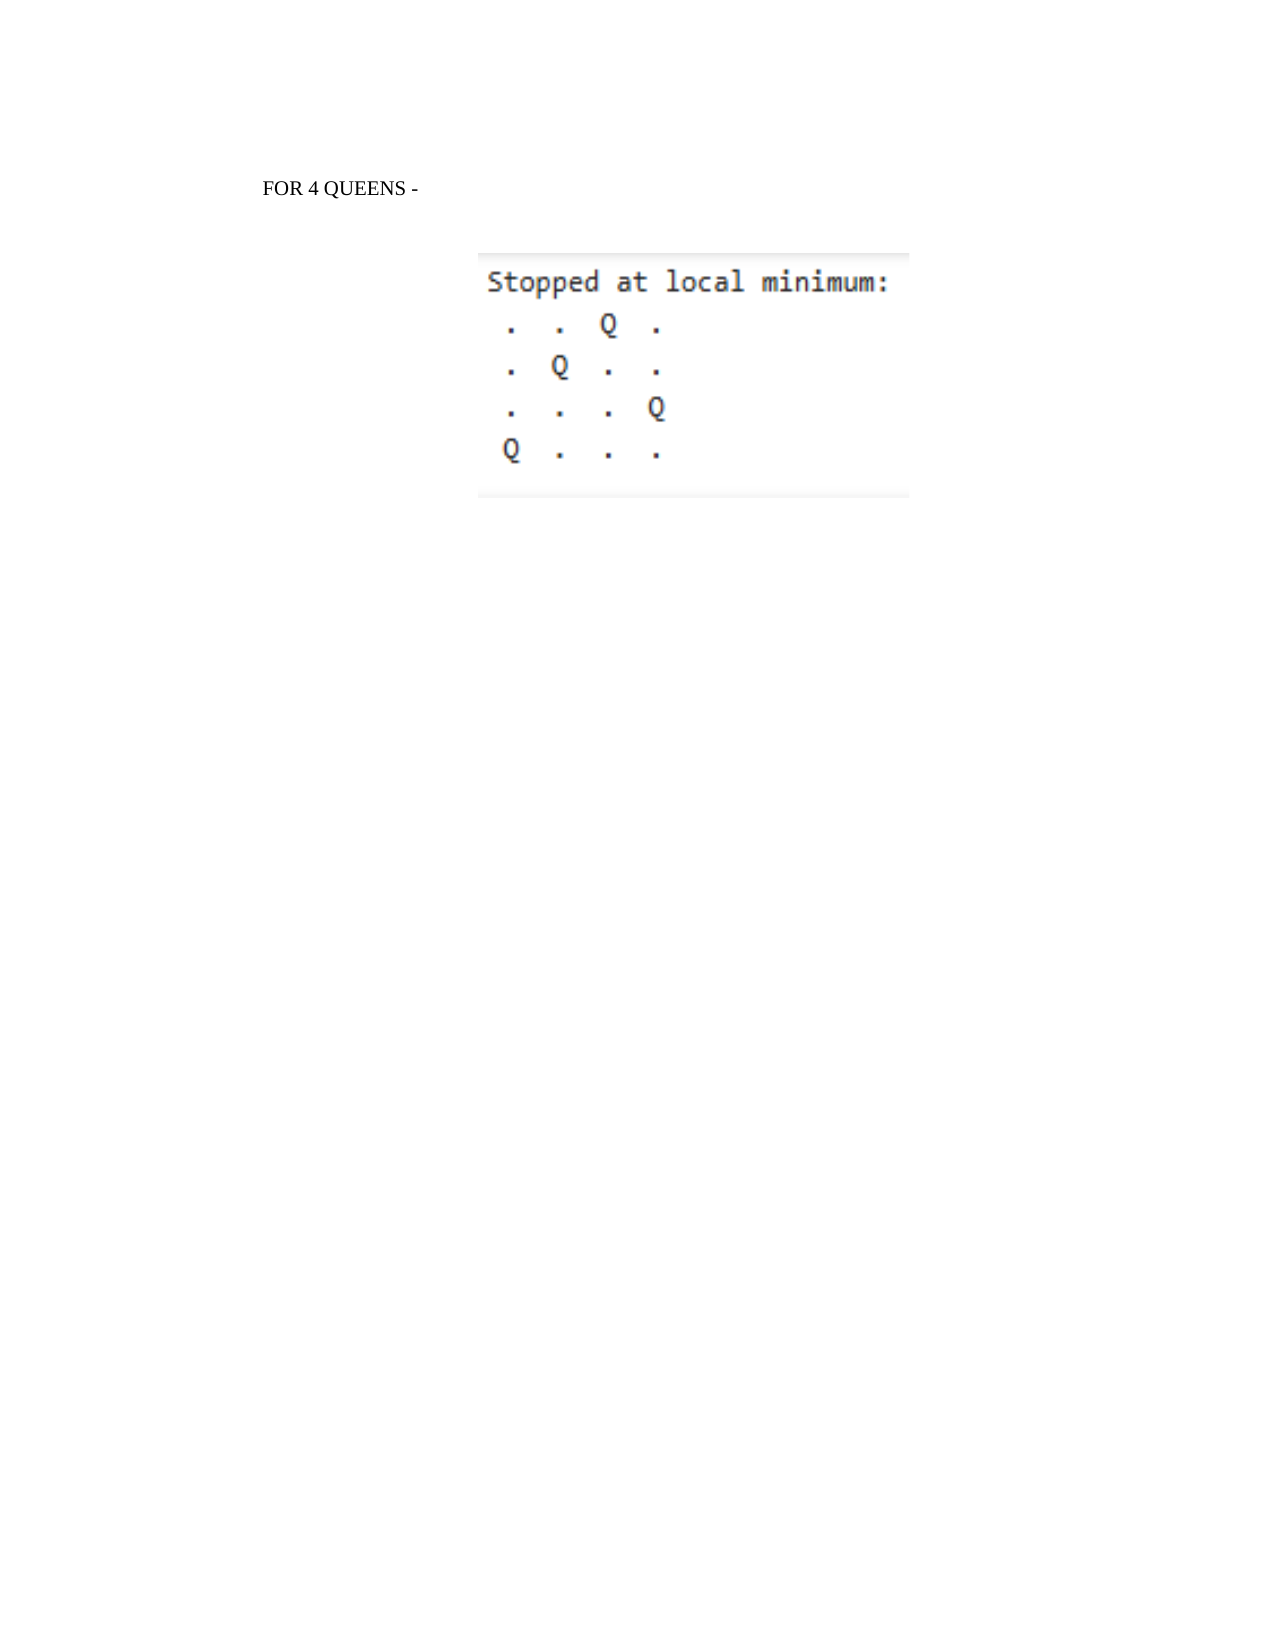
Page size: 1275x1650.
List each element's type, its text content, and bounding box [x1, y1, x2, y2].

picture [478, 253, 910, 498]
list FOR 4 QUEENS - [262, 176, 1125, 200]
